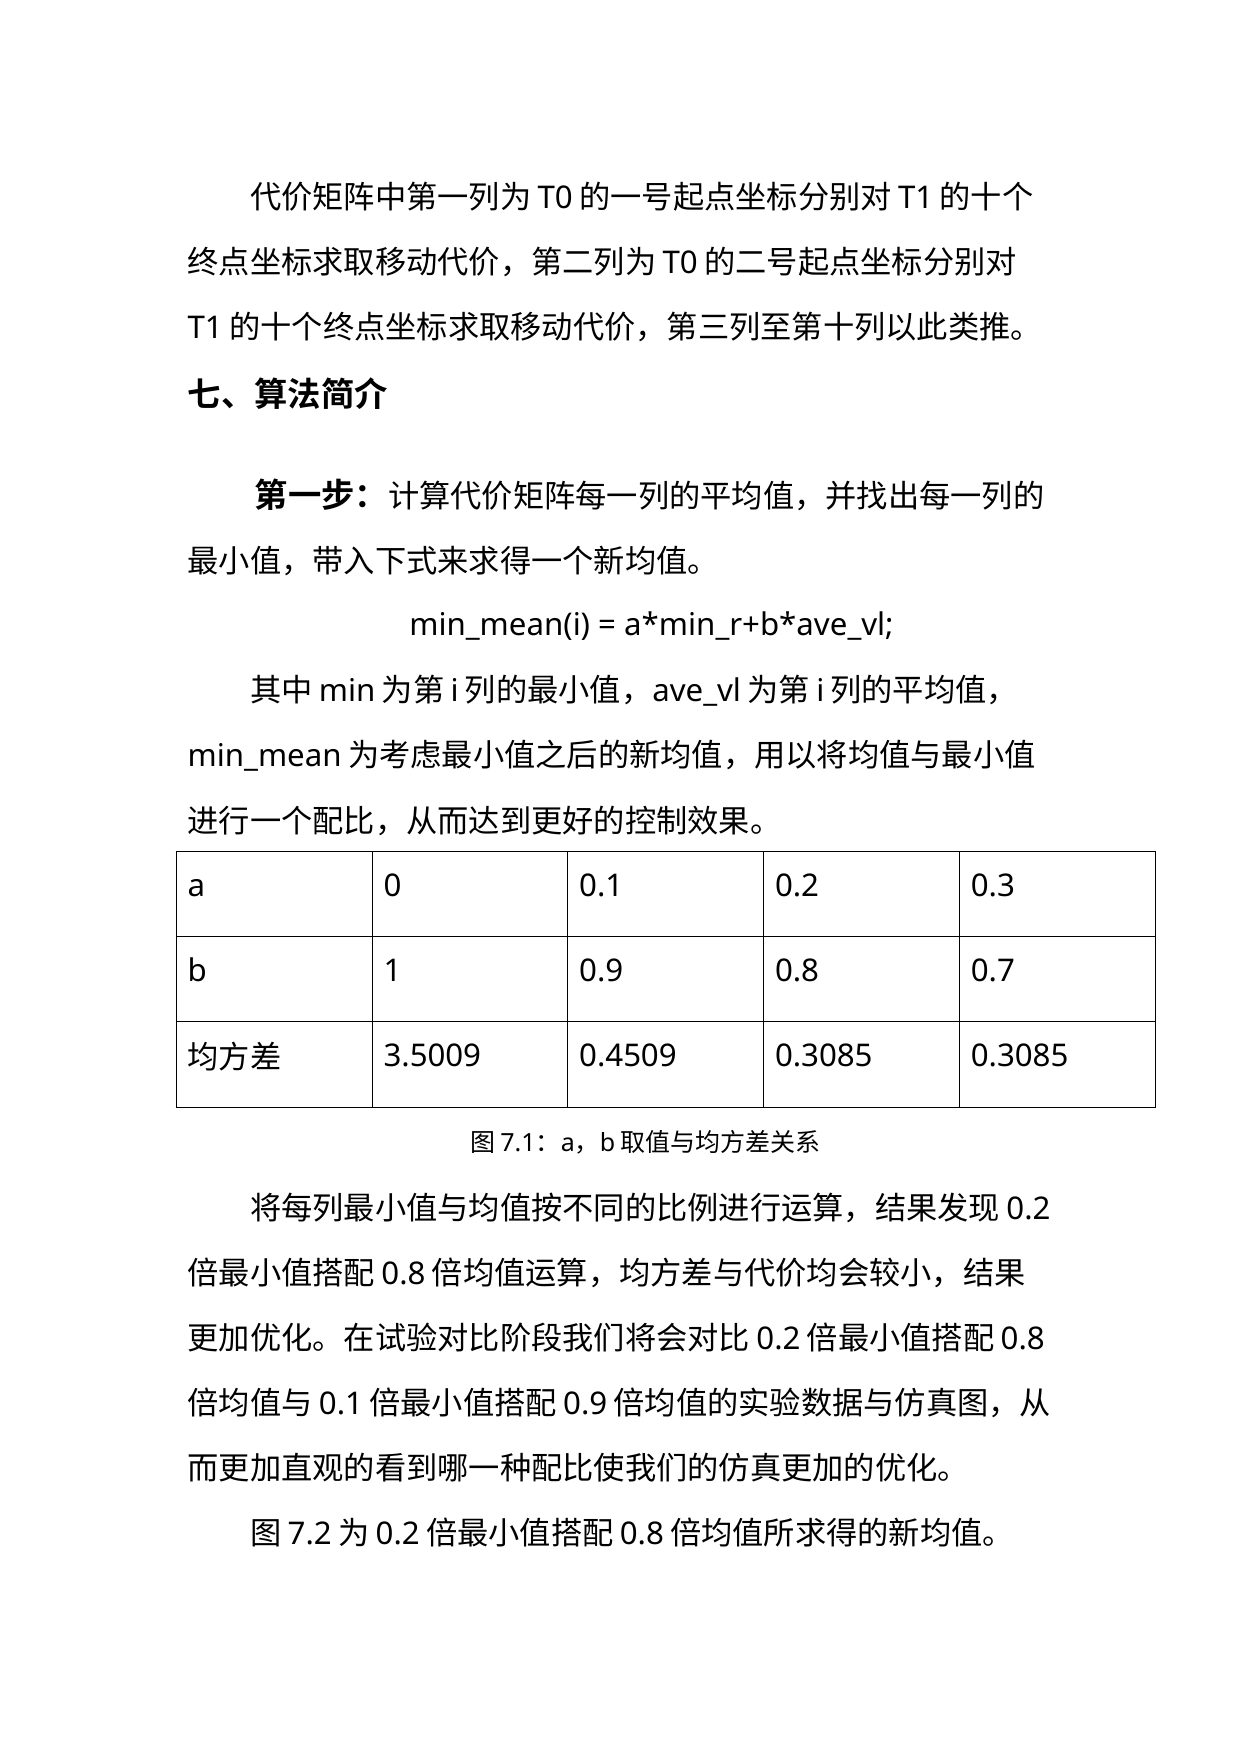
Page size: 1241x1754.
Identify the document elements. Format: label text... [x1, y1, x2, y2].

table_cell 0.3085 [960, 1022, 1155, 1107]
table_cell 0.8 [764, 937, 959, 1021]
table_header 0 [373, 852, 567, 936]
text min_mean(i) = a*min_r+b*ave_vl; [187, 591, 1053, 656]
text 图7.2为0.2倍最小值搭配0.8倍均值所求得的新均值。 [187, 1498, 1053, 1563]
table_cell 0.3085 [764, 1022, 959, 1107]
text 代价矩阵中第一列为T0的一号起点坐标分别对T1的十个终点坐标求取移动代价，第二列为T0的二号起点坐标分别对T1的十个终点坐标求取移动代价，第三列至第十列以此类推。 [187, 162, 1053, 357]
table_header 0.1 [568, 852, 763, 936]
text 第一步：计算代价矩阵每一列的平均值，并找出每一列的最小值，带入下式来求得一个新均值。 [187, 461, 1053, 591]
table_header 0.3 [960, 852, 1155, 936]
table_header 0.2 [764, 852, 959, 936]
table_cell 0.4509 [568, 1022, 763, 1107]
table_header a [177, 852, 372, 936]
table_cell 0.7 [960, 937, 1155, 1021]
table_cell b [177, 937, 372, 1021]
table_cell 0.9 [568, 937, 763, 1021]
text 其中min为第i列的最小值，ave_vl为第i列的平均值，min_mean为考虑最小值之后的新均值，用以将均值与最小值进行一个配比，从而达到更好的控制效果。 [187, 656, 1053, 851]
text 将每列最小值与均值按不同的比例进行运算，结果发现0.2倍最小值搭配0.8倍均值运算，均方差与代价均会较小，结果更加优化。在试验对比阶段我们将会对比0.2倍最小值搭配0.8倍均值与0.1倍最小值搭配0.9倍均值的实验数据与仿真图，从而更加直观的看到哪一种配比使我们的仿真更加的优化。 [187, 1173, 1053, 1498]
table_cell 3.5009 [373, 1022, 567, 1107]
subtitle 算法简介 [187, 359, 1053, 424]
table_cell 1 [373, 937, 567, 1021]
table_cell 均方差 [177, 1022, 372, 1107]
text 图7.1：a，b取值与均方差关系 [187, 1108, 1053, 1173]
